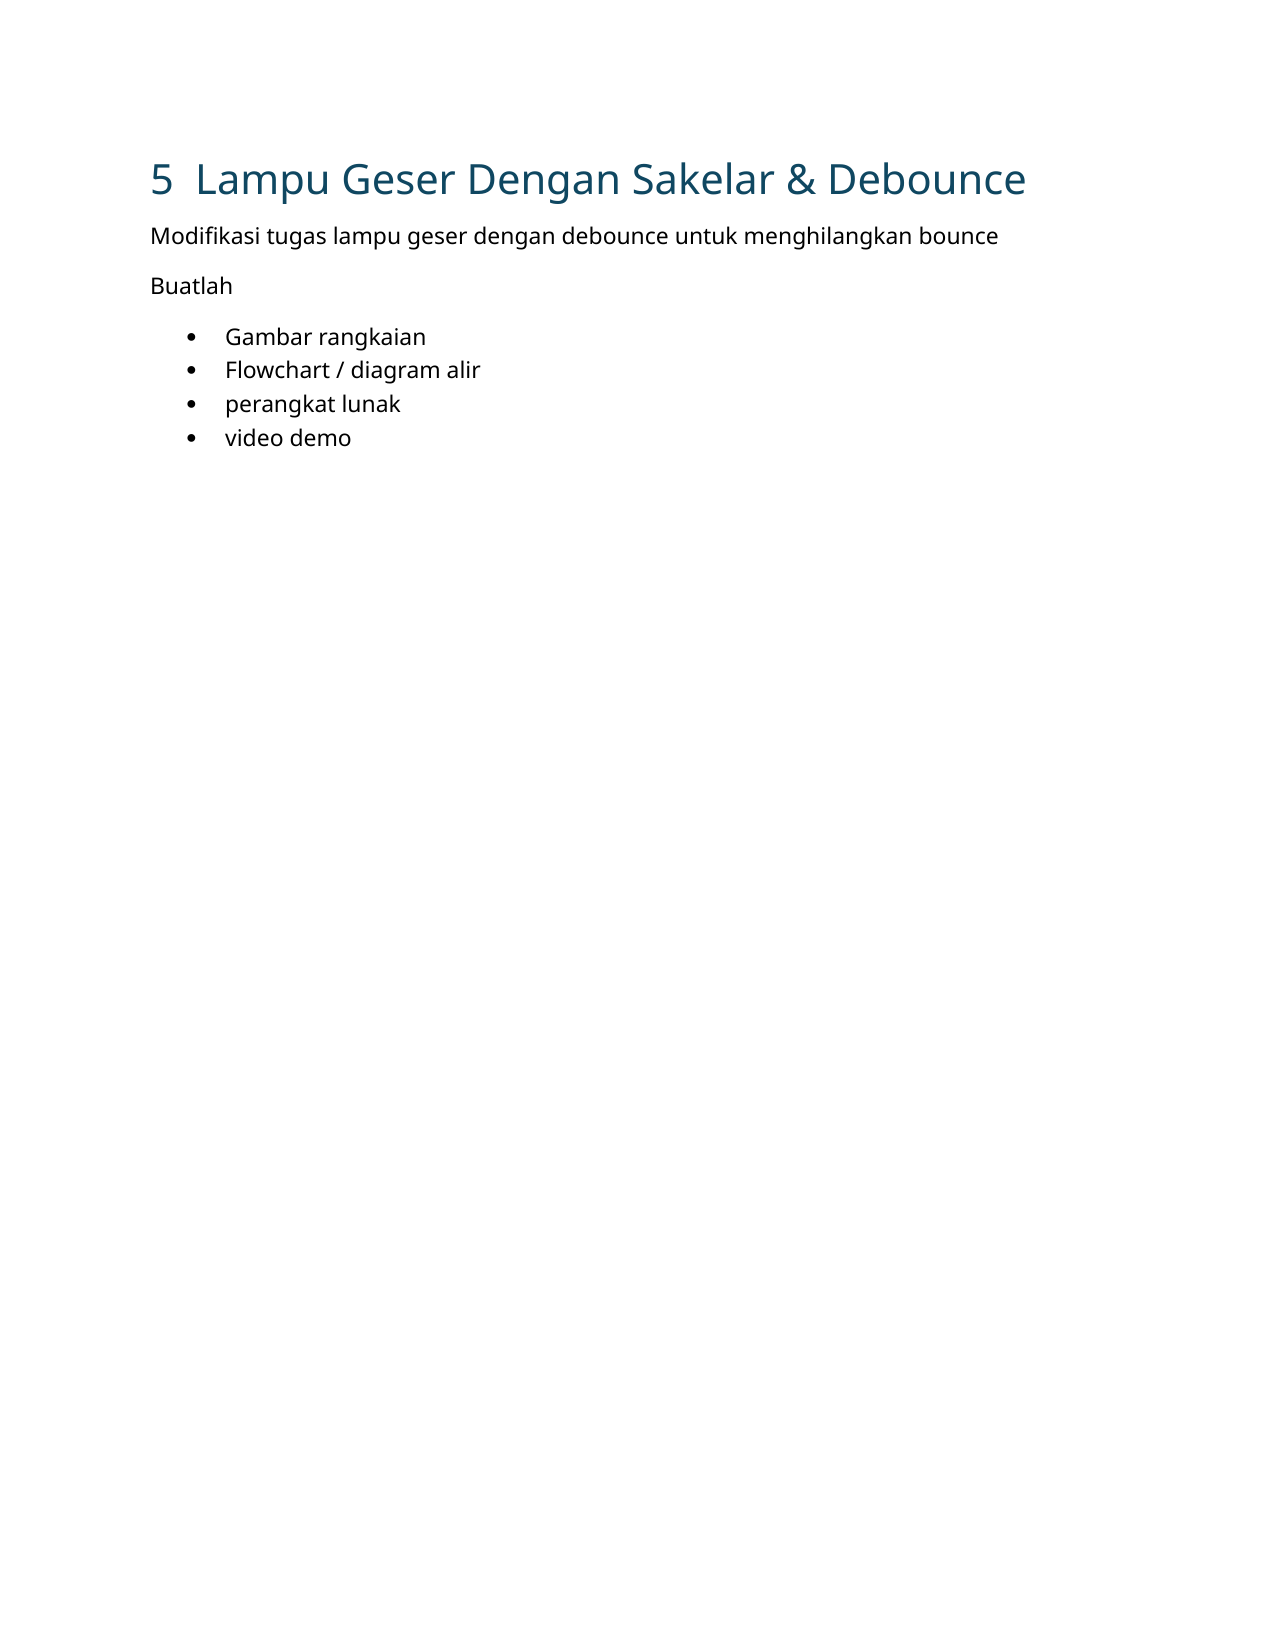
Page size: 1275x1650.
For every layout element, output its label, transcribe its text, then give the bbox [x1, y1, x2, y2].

list Flowchart / diagram alir [187, 354, 1125, 385]
list Gambar rangkaian [187, 320, 1125, 352]
text Modifikasi tugas lampu geser dengan debounce untuk menghilangkan bounce [150, 219, 1125, 251]
subtitle Lampu Geser Dengan Sakelar & Debounce [150, 150, 1125, 207]
list video demo [187, 422, 1125, 453]
list perangkat lunak [187, 388, 1125, 419]
text Buatlah [150, 270, 1125, 301]
